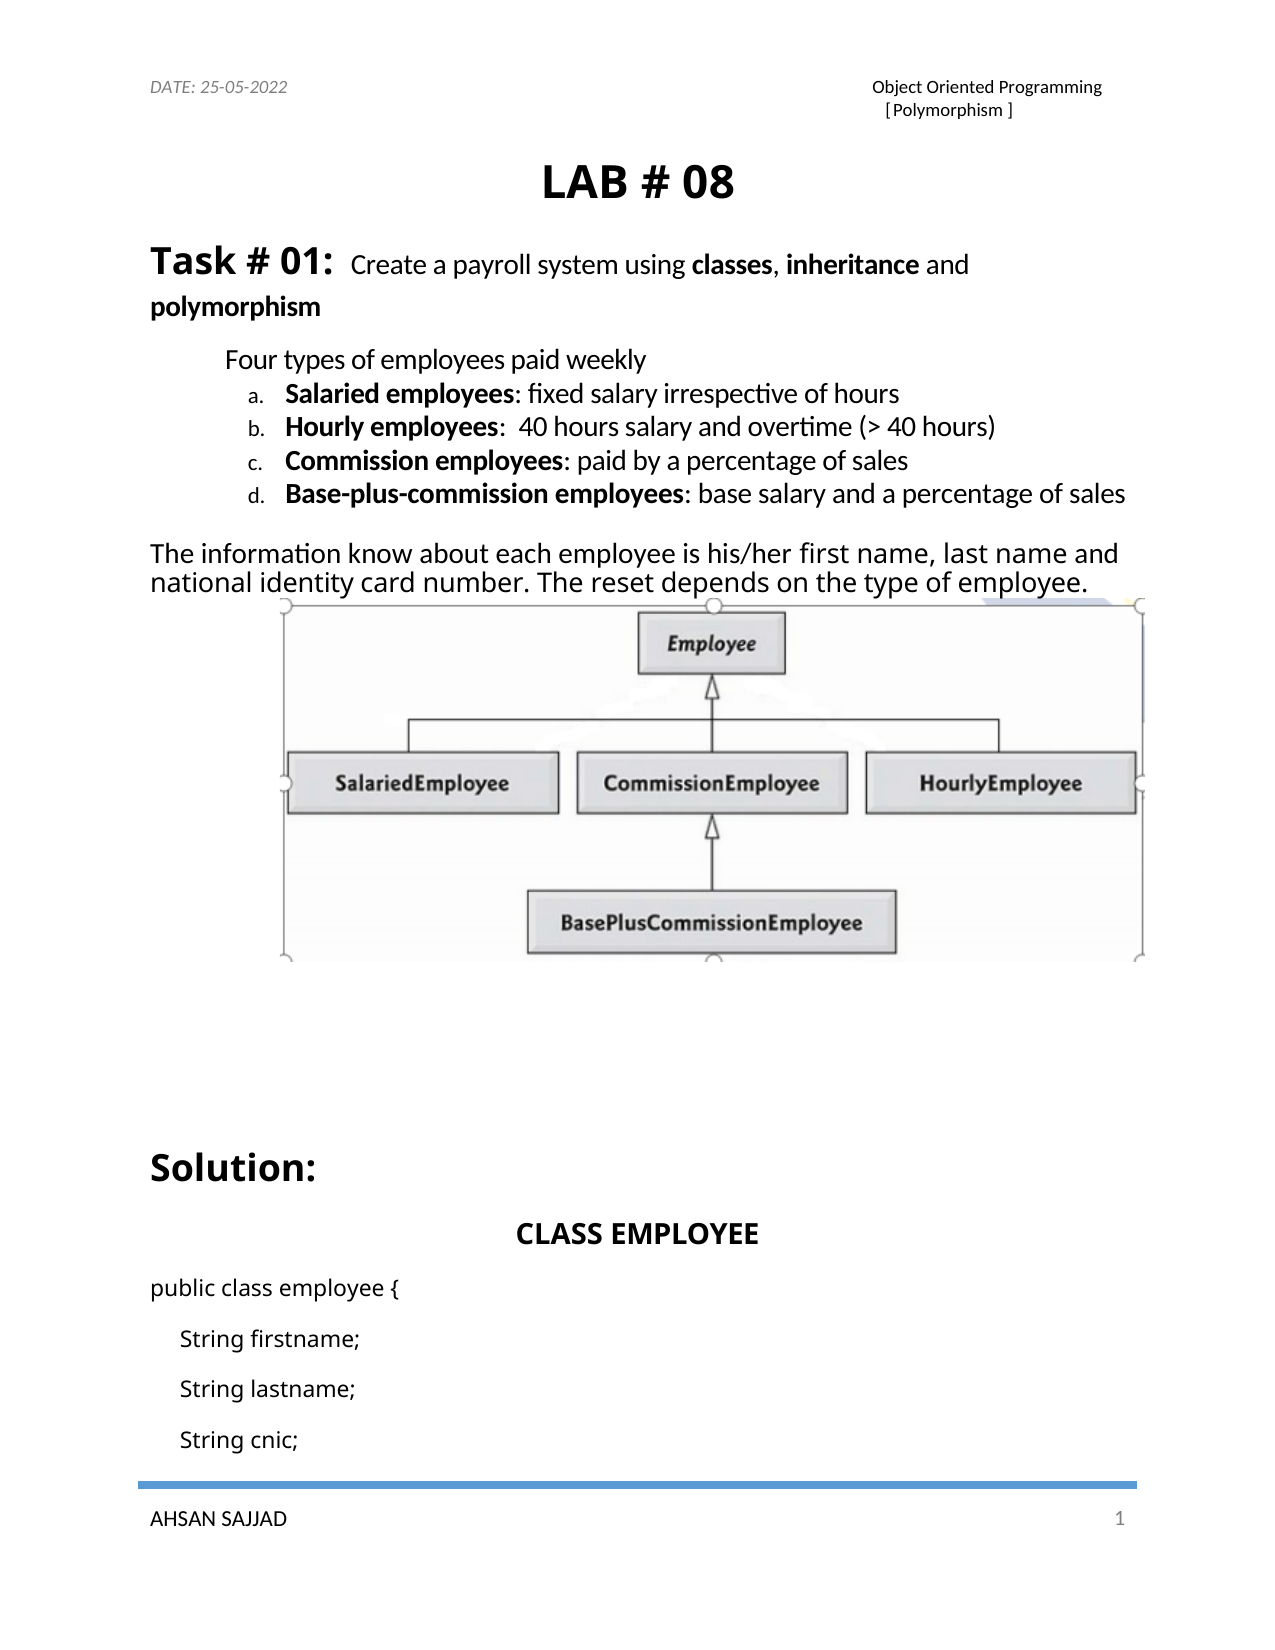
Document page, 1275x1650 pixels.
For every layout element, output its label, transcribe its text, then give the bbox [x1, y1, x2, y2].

text CLASS EMPLOYEE [150, 1213, 1125, 1253]
list Base-plus-commission employees: base salary and a percentage of sales [248, 477, 1133, 511]
list Hourly employees: 40 hours salary and overtime (> 40 hours) [248, 410, 1133, 443]
text String firstname; [150, 1323, 1125, 1354]
picture [279, 598, 1145, 962]
list Salaried employees: fixed salary irrespective of hours [248, 376, 1133, 410]
text LAB # 08 [150, 150, 1125, 212]
text public class employee { [150, 1272, 1125, 1304]
text The information know about each employee is his/her first name, last name and national identity card number. The reset depends on the type of employee. [150, 540, 1122, 598]
text Solution: [150, 1141, 1125, 1192]
text String lastname; [150, 1373, 1125, 1404]
list Task # 01: Create a payroll system using classes, inheritance and polymorphism [150, 234, 1125, 323]
list Commission employees: paid by a percentage of sales [248, 443, 1133, 477]
text String cnic; [150, 1424, 1125, 1455]
text Four types of employees paid weekly [225, 343, 1133, 376]
